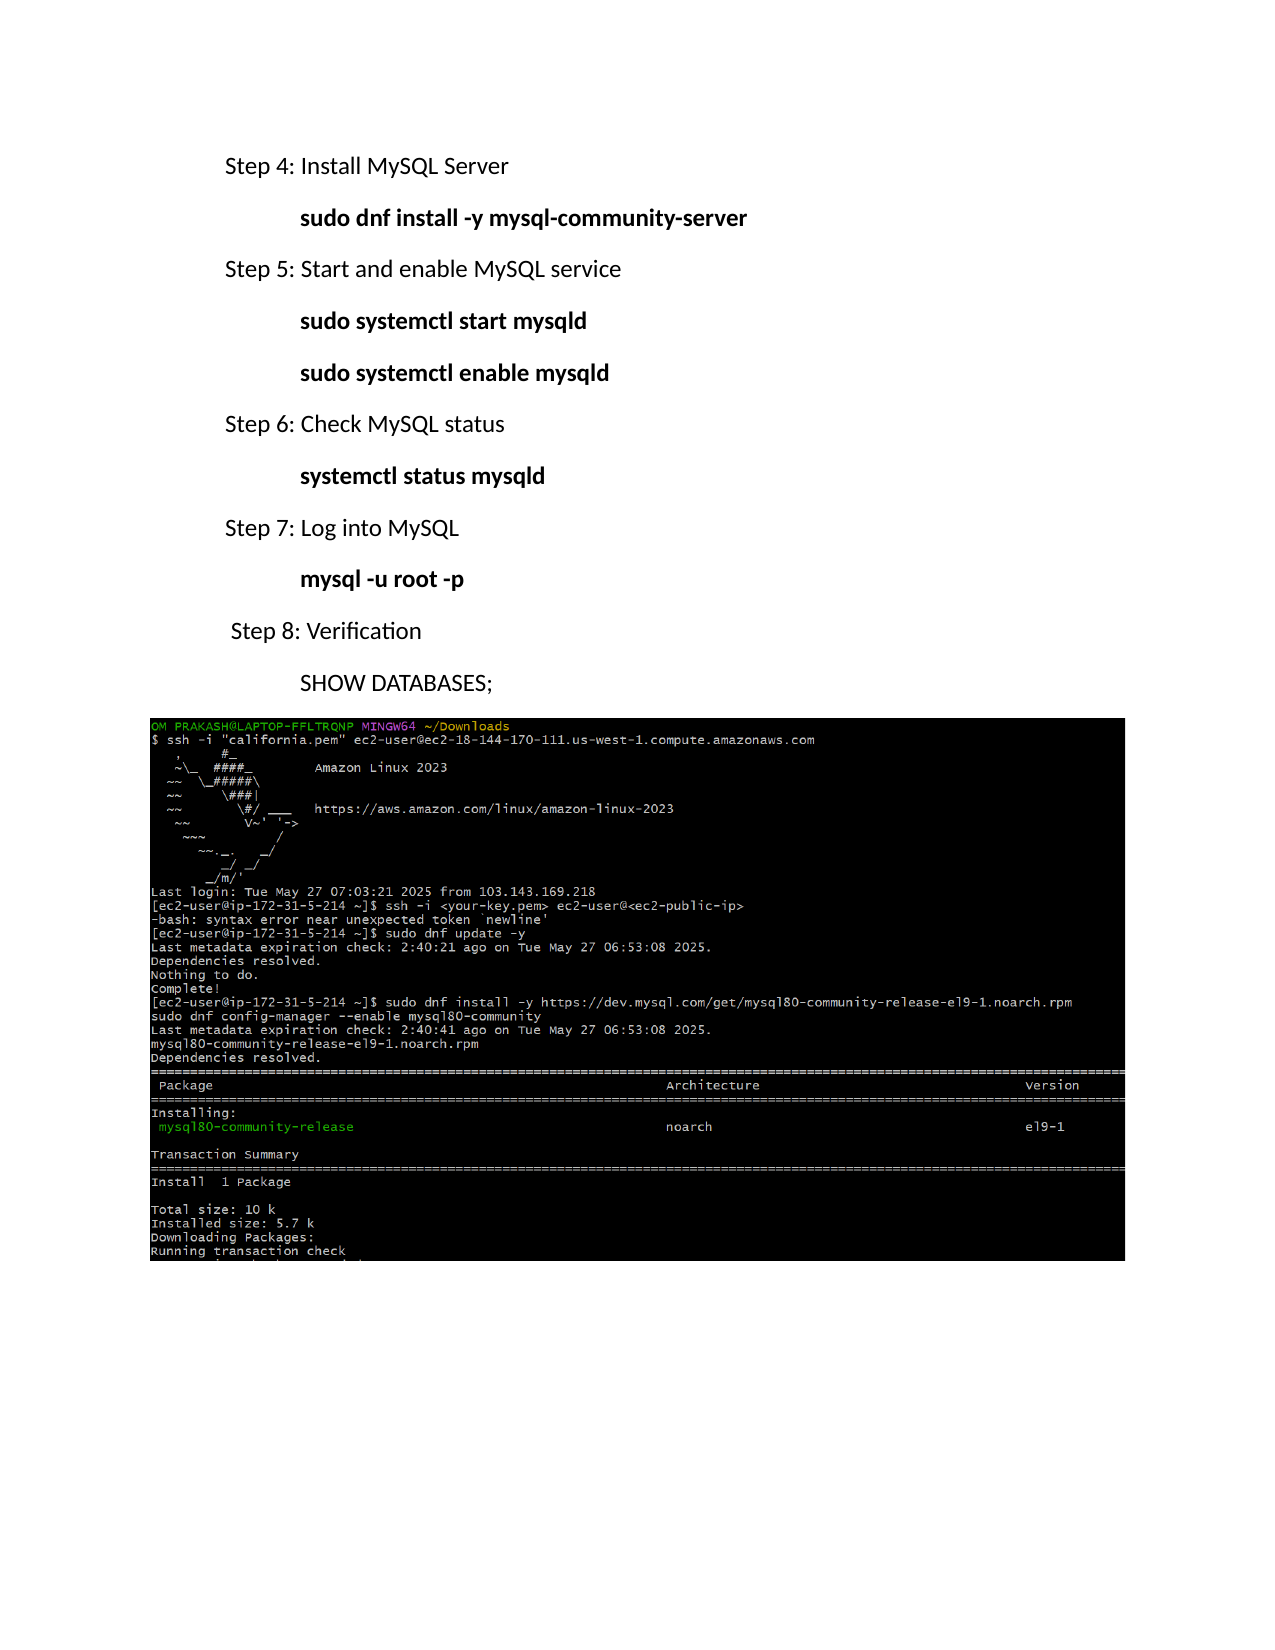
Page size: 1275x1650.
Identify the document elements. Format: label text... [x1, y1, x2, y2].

text mysql -u root -p [225, 563, 1125, 594]
text sudo dnf install -y mysql-community-server [225, 202, 1125, 232]
text Step 6: Check MySQL status [225, 408, 1125, 439]
text Step 7: Log into MySQL [225, 512, 1125, 542]
text sudo systemctl enable mysqld [225, 357, 1125, 387]
text Step 5: Start and enable MySQL service [225, 253, 1125, 284]
text SHOW DATABASES; [225, 667, 1125, 697]
text systemctl status mysqld [225, 460, 1125, 491]
text Step 4: Install MySQL Server [225, 150, 1125, 181]
text sudo systemctl start mysqld [225, 305, 1125, 336]
picture [150, 718, 1125, 1261]
text Step 8: Verification [225, 615, 1125, 646]
